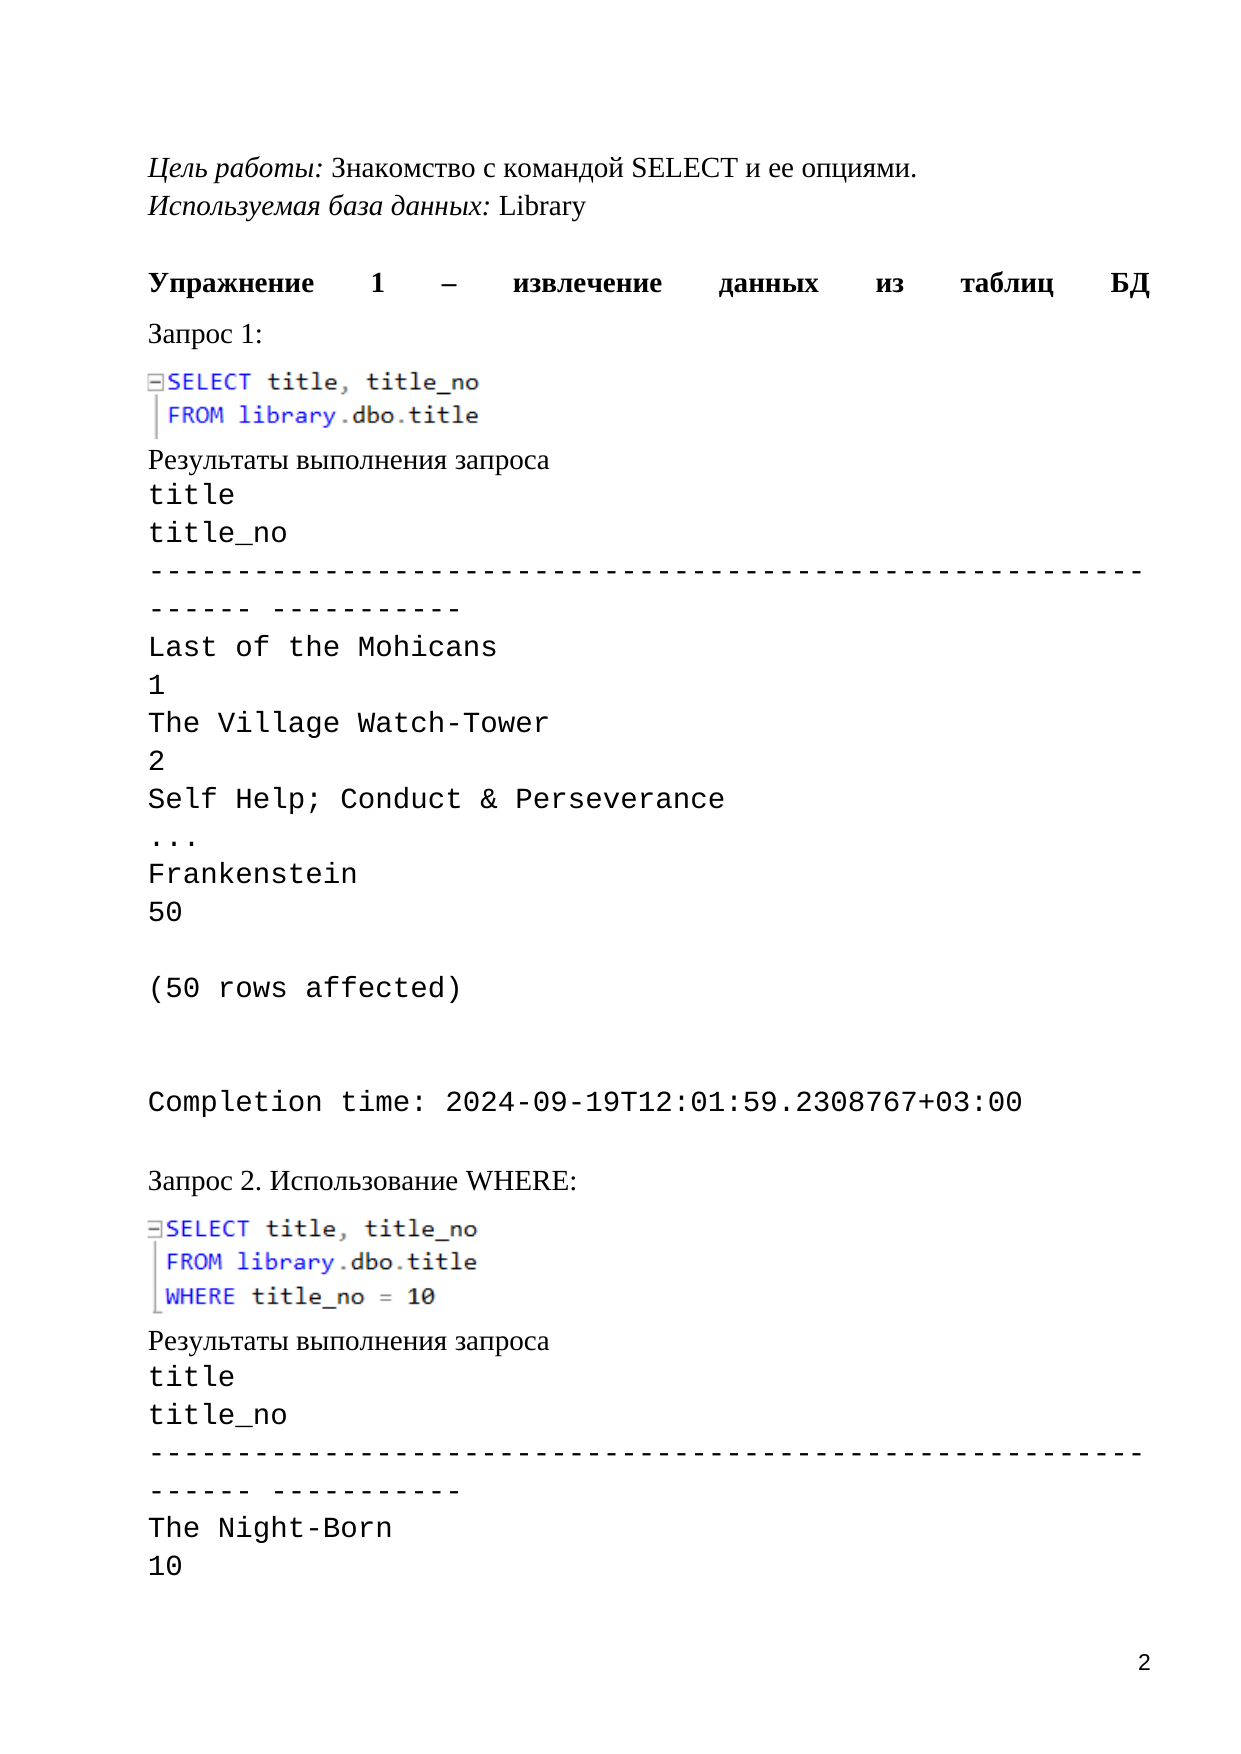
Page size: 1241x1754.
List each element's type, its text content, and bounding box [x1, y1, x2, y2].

text Цель работы: Знакомство с командой SELECT и ее опциями. [148, 150, 1150, 183]
text --------------------------------------------------------------- ----------- [148, 556, 1150, 627]
text Упражнение 1 – извлечение данных из таблиц БД Запрос 1: [148, 266, 1150, 349]
text The Night-Born 10 [148, 1514, 1150, 1584]
text Результаты выполнения запроса [148, 1323, 1150, 1357]
text title title_no [148, 481, 1150, 551]
text Self Help; Conduct & Perseverance ... [148, 784, 1150, 855]
text Last of the Mohicans 1 [148, 632, 1150, 703]
text (50 rows affected) [148, 973, 1150, 1006]
text The Village Watch-Tower 2 [148, 708, 1150, 779]
picture [147, 366, 495, 439]
text Запрос 2. Использование WHERE: [148, 1163, 1150, 1197]
text Результаты выполнения запроса [148, 442, 1150, 476]
text Completion time: 2024-09-19T12:01:59.2308767+03:00 [148, 1087, 1150, 1120]
text Frankenstein 50 [148, 860, 1150, 931]
text --------------------------------------------------------------- ----------- [148, 1438, 1150, 1509]
text title title_no [148, 1362, 1150, 1433]
picture [147, 1213, 484, 1320]
text Используемая база данных: Library [148, 188, 1150, 222]
